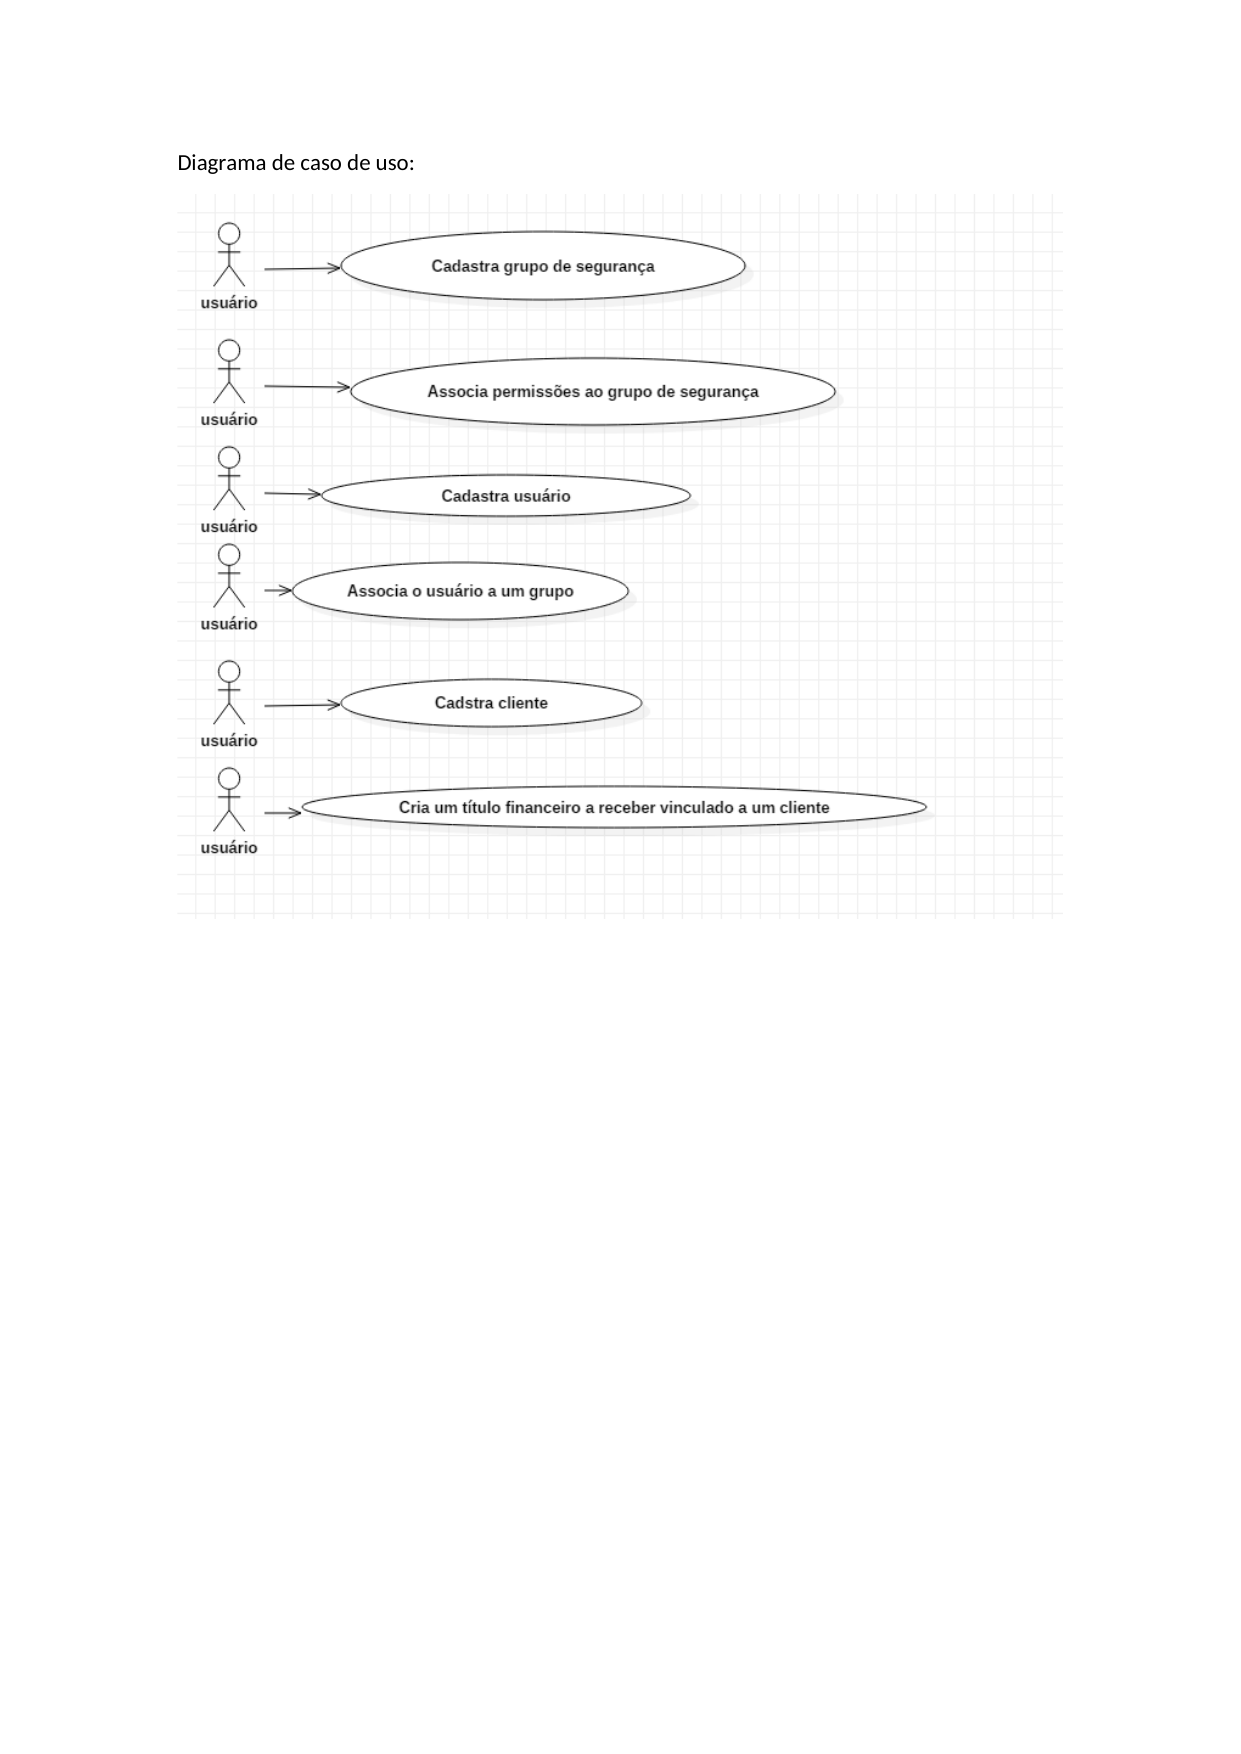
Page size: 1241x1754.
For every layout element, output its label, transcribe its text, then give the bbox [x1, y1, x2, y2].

text Diagrama de caso de uso: [177, 148, 1063, 176]
picture [177, 194, 1063, 919]
